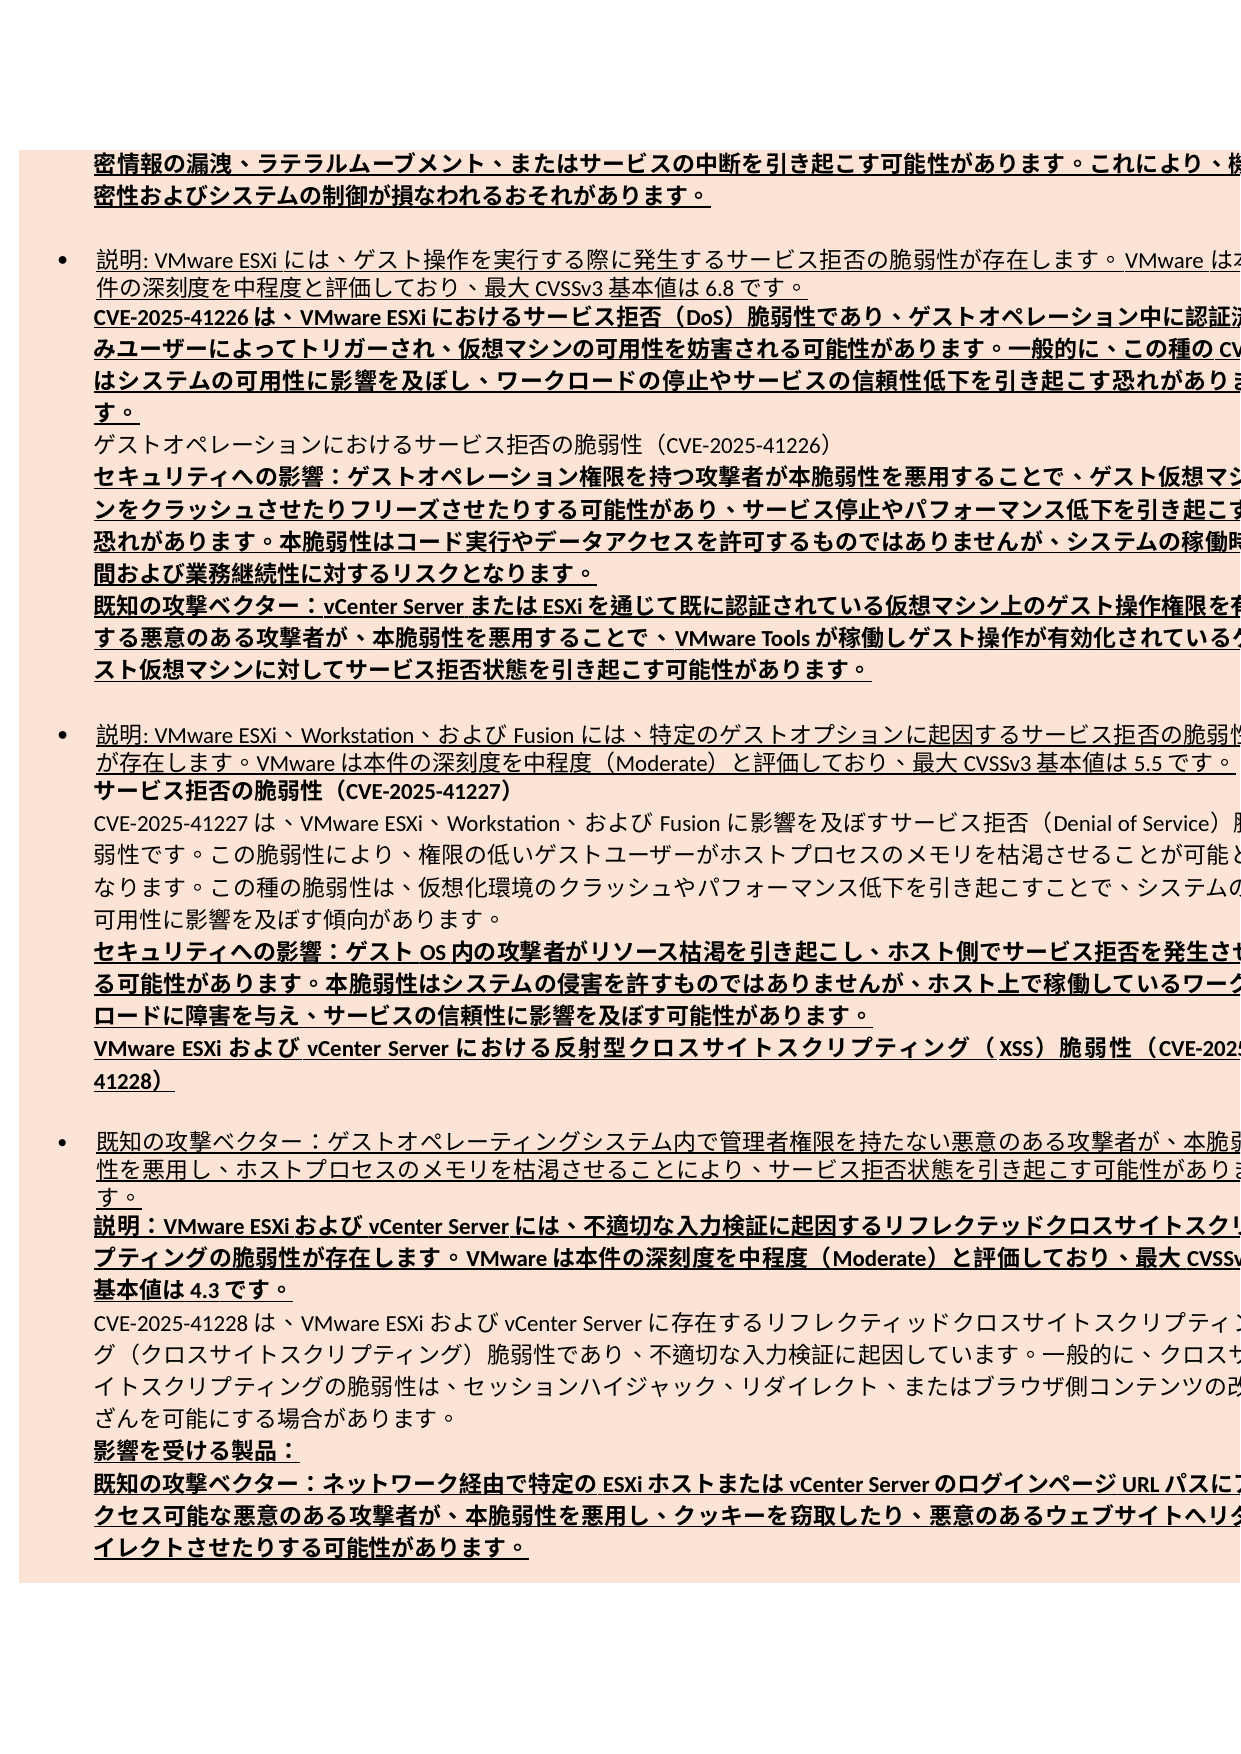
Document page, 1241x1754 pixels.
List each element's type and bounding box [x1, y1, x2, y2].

table_cell [19, 150, 1240, 1583]
